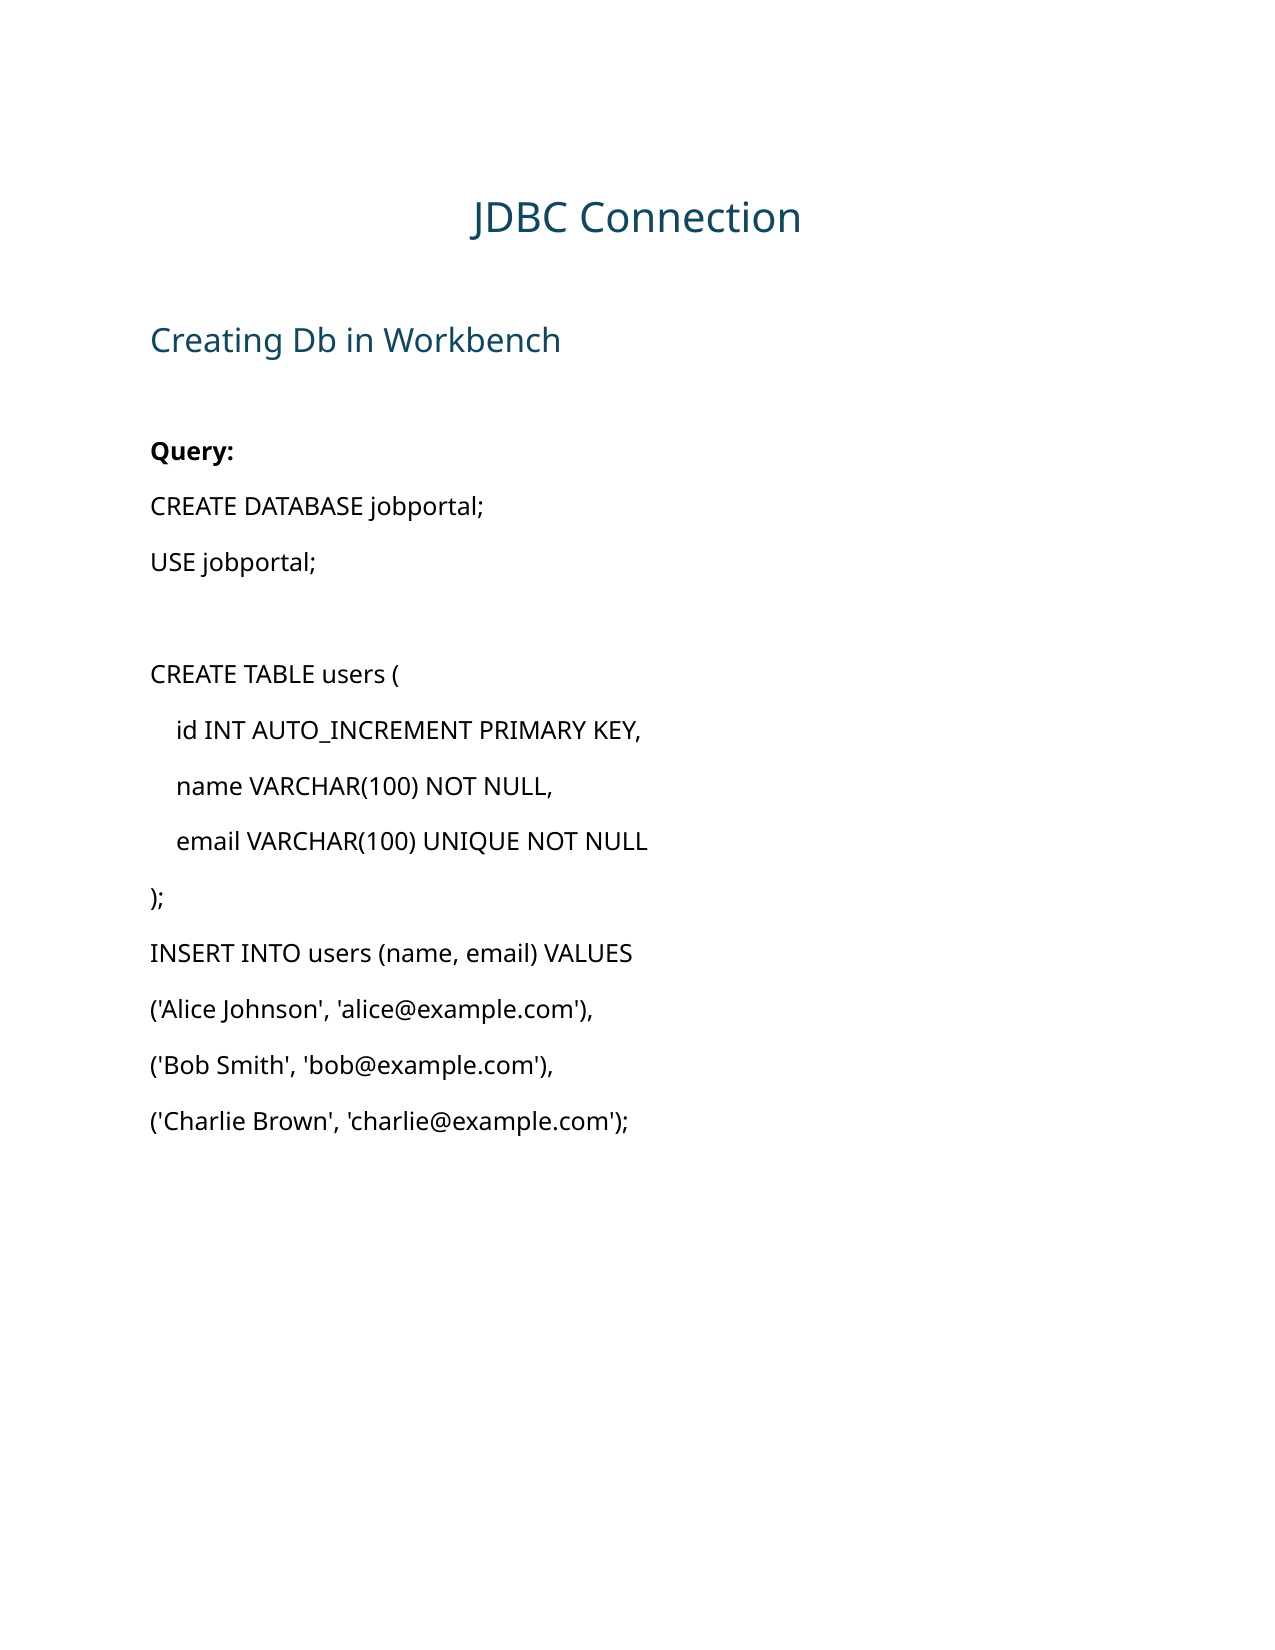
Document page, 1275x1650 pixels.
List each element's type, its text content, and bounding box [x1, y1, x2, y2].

text Query: [150, 433, 1125, 467]
text ('Bob Smith', 'bob@example.com'), [150, 1047, 1125, 1081]
text ); [150, 880, 1125, 914]
text id INT AUTO_INCREMENT PRIMARY KEY, [150, 712, 1125, 746]
text INSERT INTO users (name, email) VALUES [150, 936, 1125, 970]
text ('Alice Johnson', 'alice@example.com'), [150, 992, 1125, 1026]
text name VARCHAR(100) NOT NULL, [150, 768, 1125, 802]
text CREATE TABLE users ( [150, 657, 1125, 691]
text USE jobportal; [150, 545, 1125, 579]
text email VARCHAR(100) UNIQUE NOT NULL [150, 824, 1125, 858]
subtitle Creating Db in Workbench [150, 317, 1125, 362]
subtitle JDBC Connection [150, 187, 1125, 244]
text ('Charlie Brown', 'charlie@example.com'); [150, 1103, 1125, 1137]
text CREATE DATABASE jobportal; [150, 489, 1125, 523]
